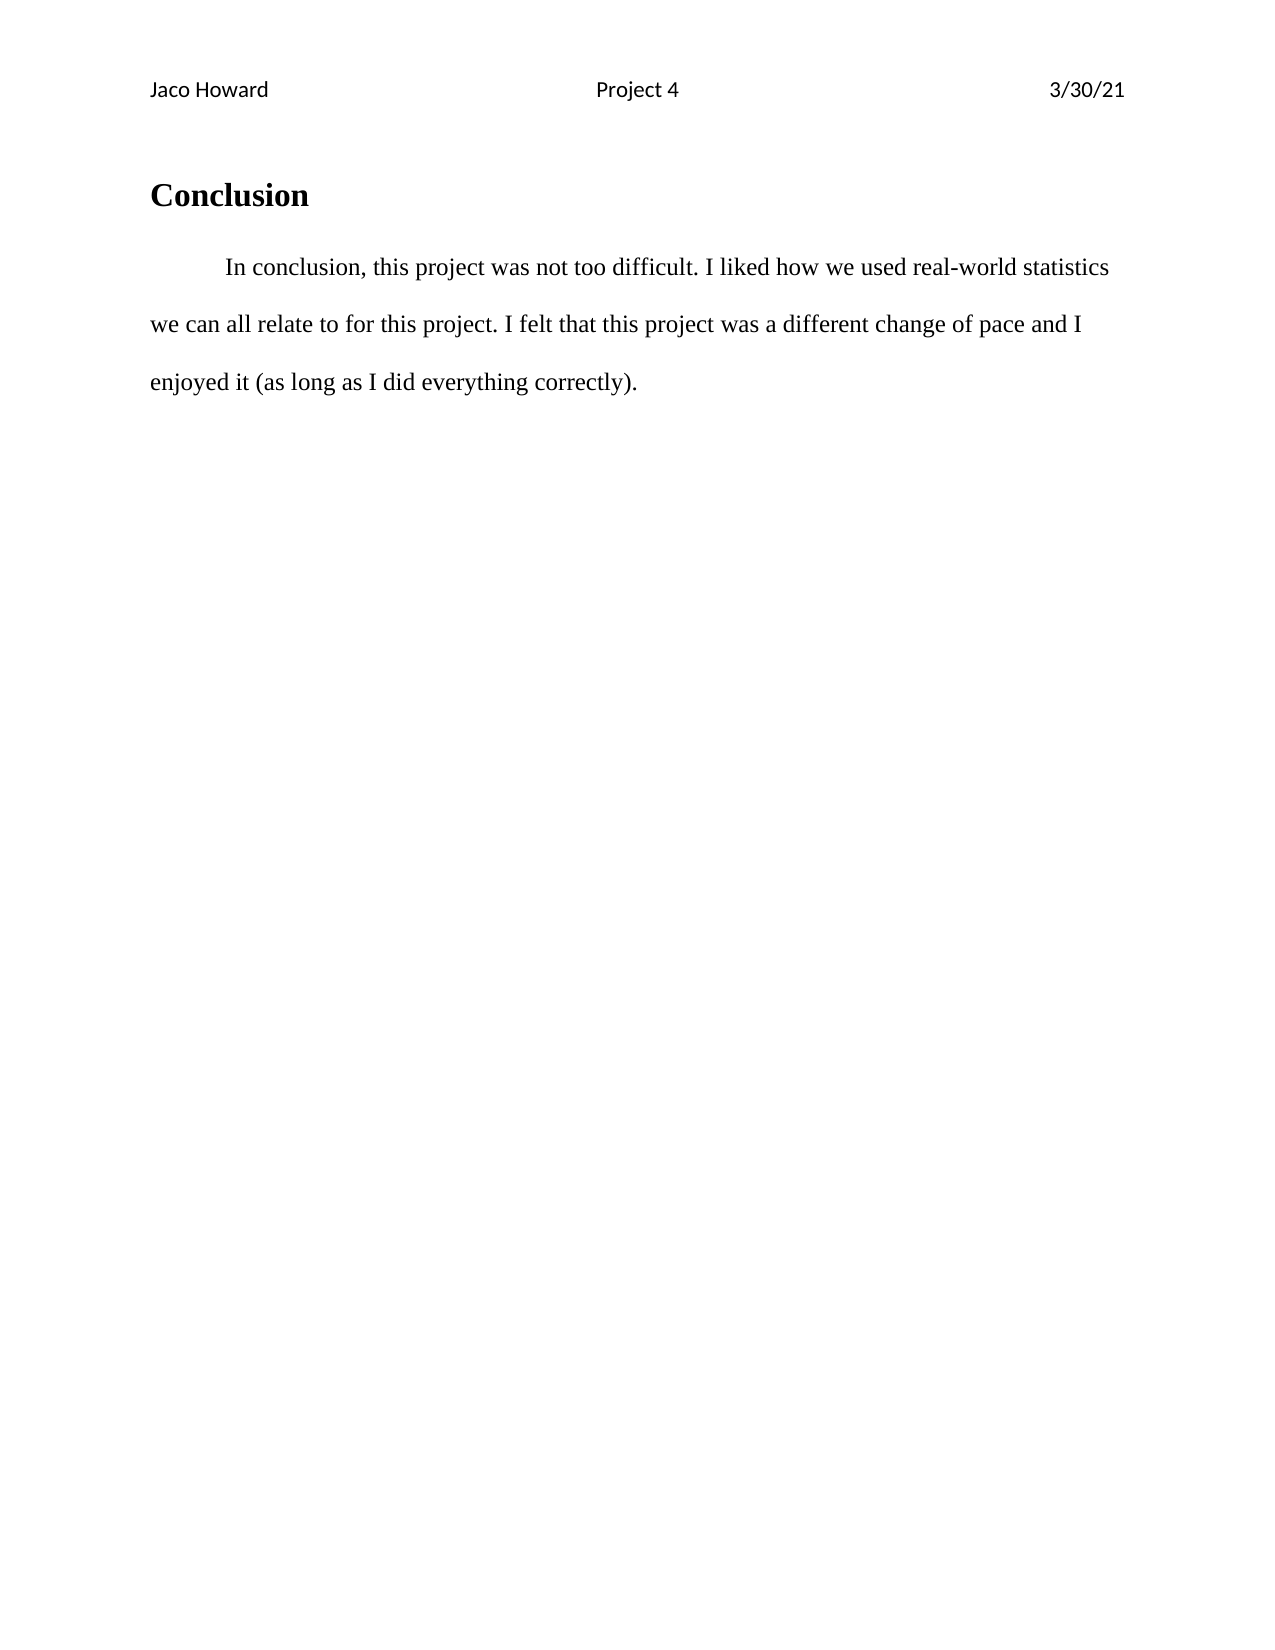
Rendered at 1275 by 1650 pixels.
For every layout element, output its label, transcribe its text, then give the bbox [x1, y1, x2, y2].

text In conclusion, this project was not too difficult. I liked how we used real-world statistics we can all relate to for this project. I felt that this project was a different change of pace and I enjoyed it (as long as I did everything correctly). [150, 252, 1125, 395]
subtitle Conclusion [150, 175, 1125, 213]
